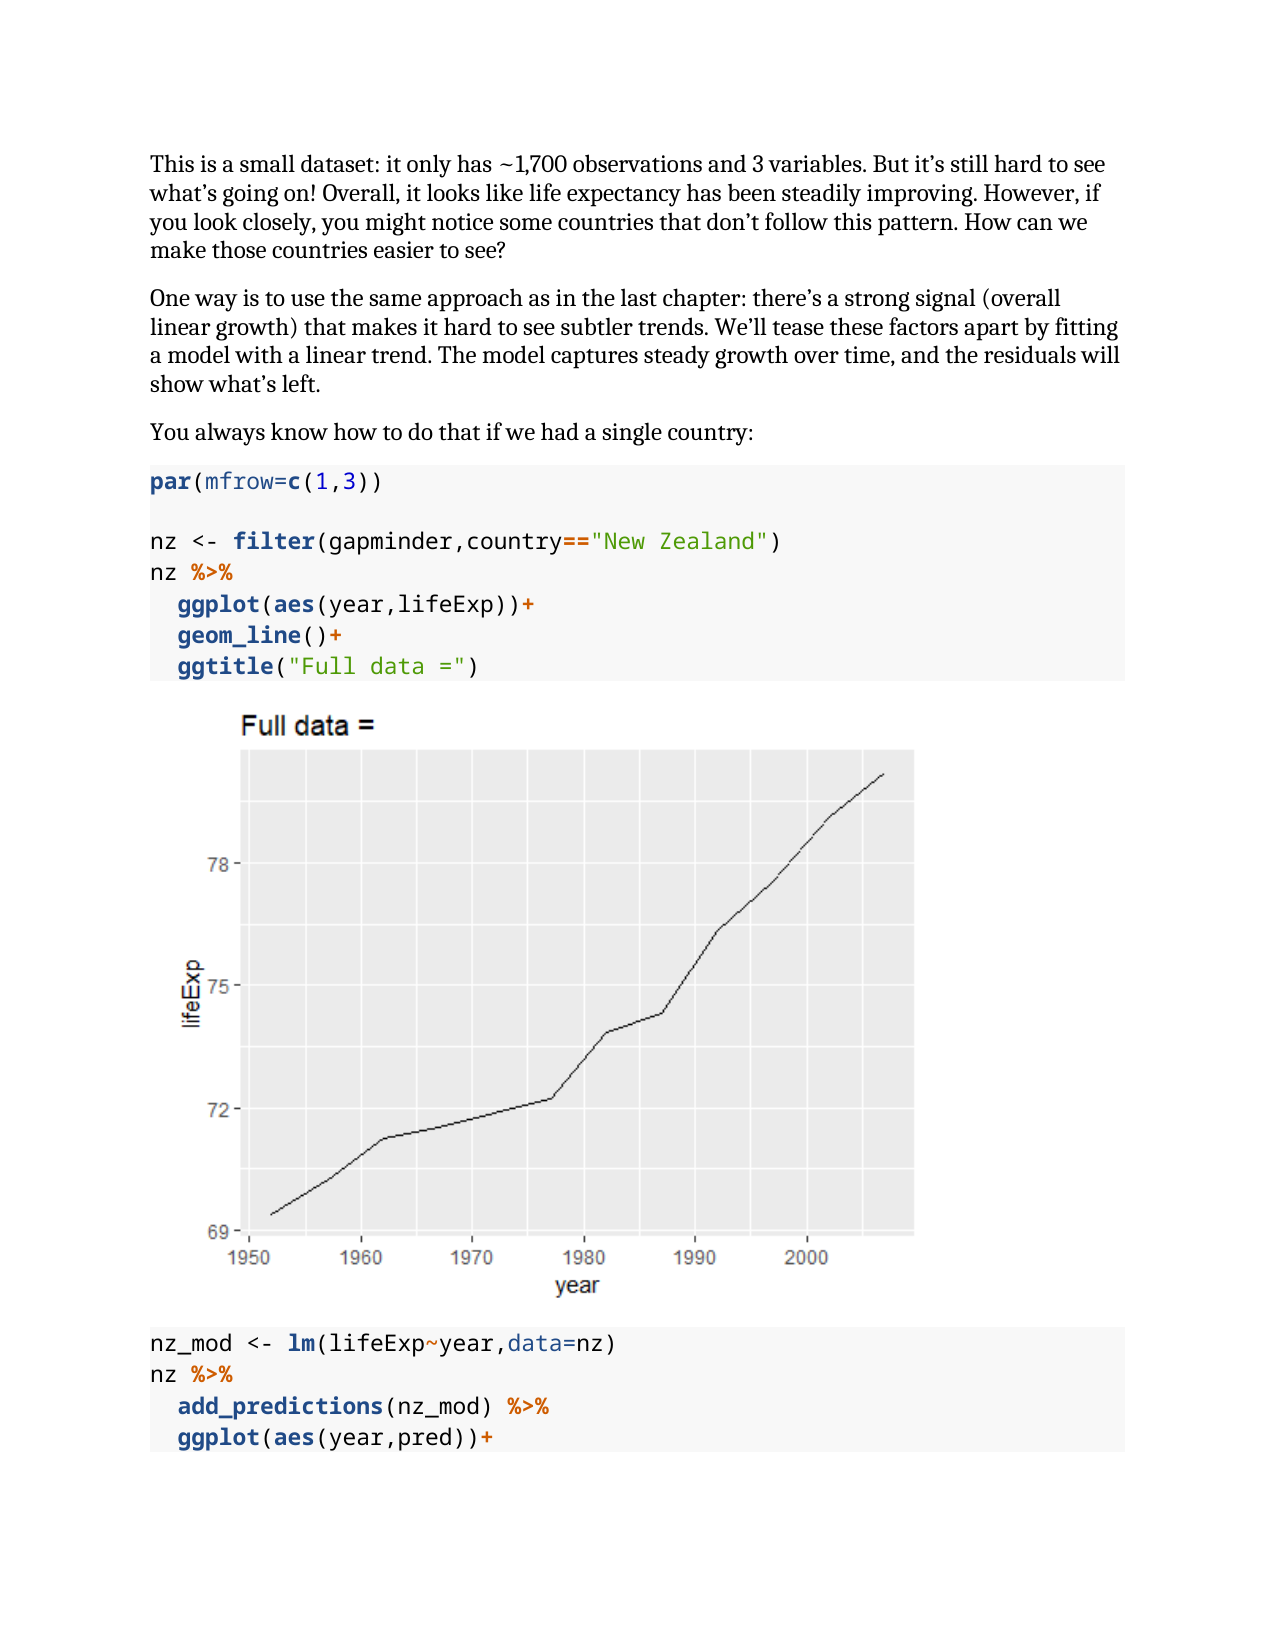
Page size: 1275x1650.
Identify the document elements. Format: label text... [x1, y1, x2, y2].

text nz_mod <- lm(lifeExp~year,data=nz) nz %>% add_predictions(nz_mod) %>% ggplot(aes(year,pred))+ geom_line()+ ggtitle("Linear trend+") [150, 1327, 1125, 1452]
text This is a small dataset: it only has ~1,700 observations and 3 variables. But it’s still hard to see what’s going on! Overall, it looks like life expectancy has been steadily improving. However, if you look closely, you might notice some countries that don’t follow this pattern. How can we make those countries easier to see? [150, 150, 1125, 265]
text par(mfrow=c(1,3)) nz <- filter(gapminder,country=="New Zealand") nz %>% ggplot(aes(year,lifeExp))+ geom_line()+ ggtitle("Full data =") [150, 465, 1125, 681]
text One way is to use the same approach as in the last chapter: there’s a strong signal (overall linear growth) that makes it hard to see subtler trends. We’ll tease these factors apart by fitting a model with a linear trend. The model captures steady growth over time, and the residuals will show what’s left. [150, 284, 1125, 399]
picture [168, 702, 927, 1309]
text You always know how to do that if we had a single country: [150, 417, 1125, 446]
